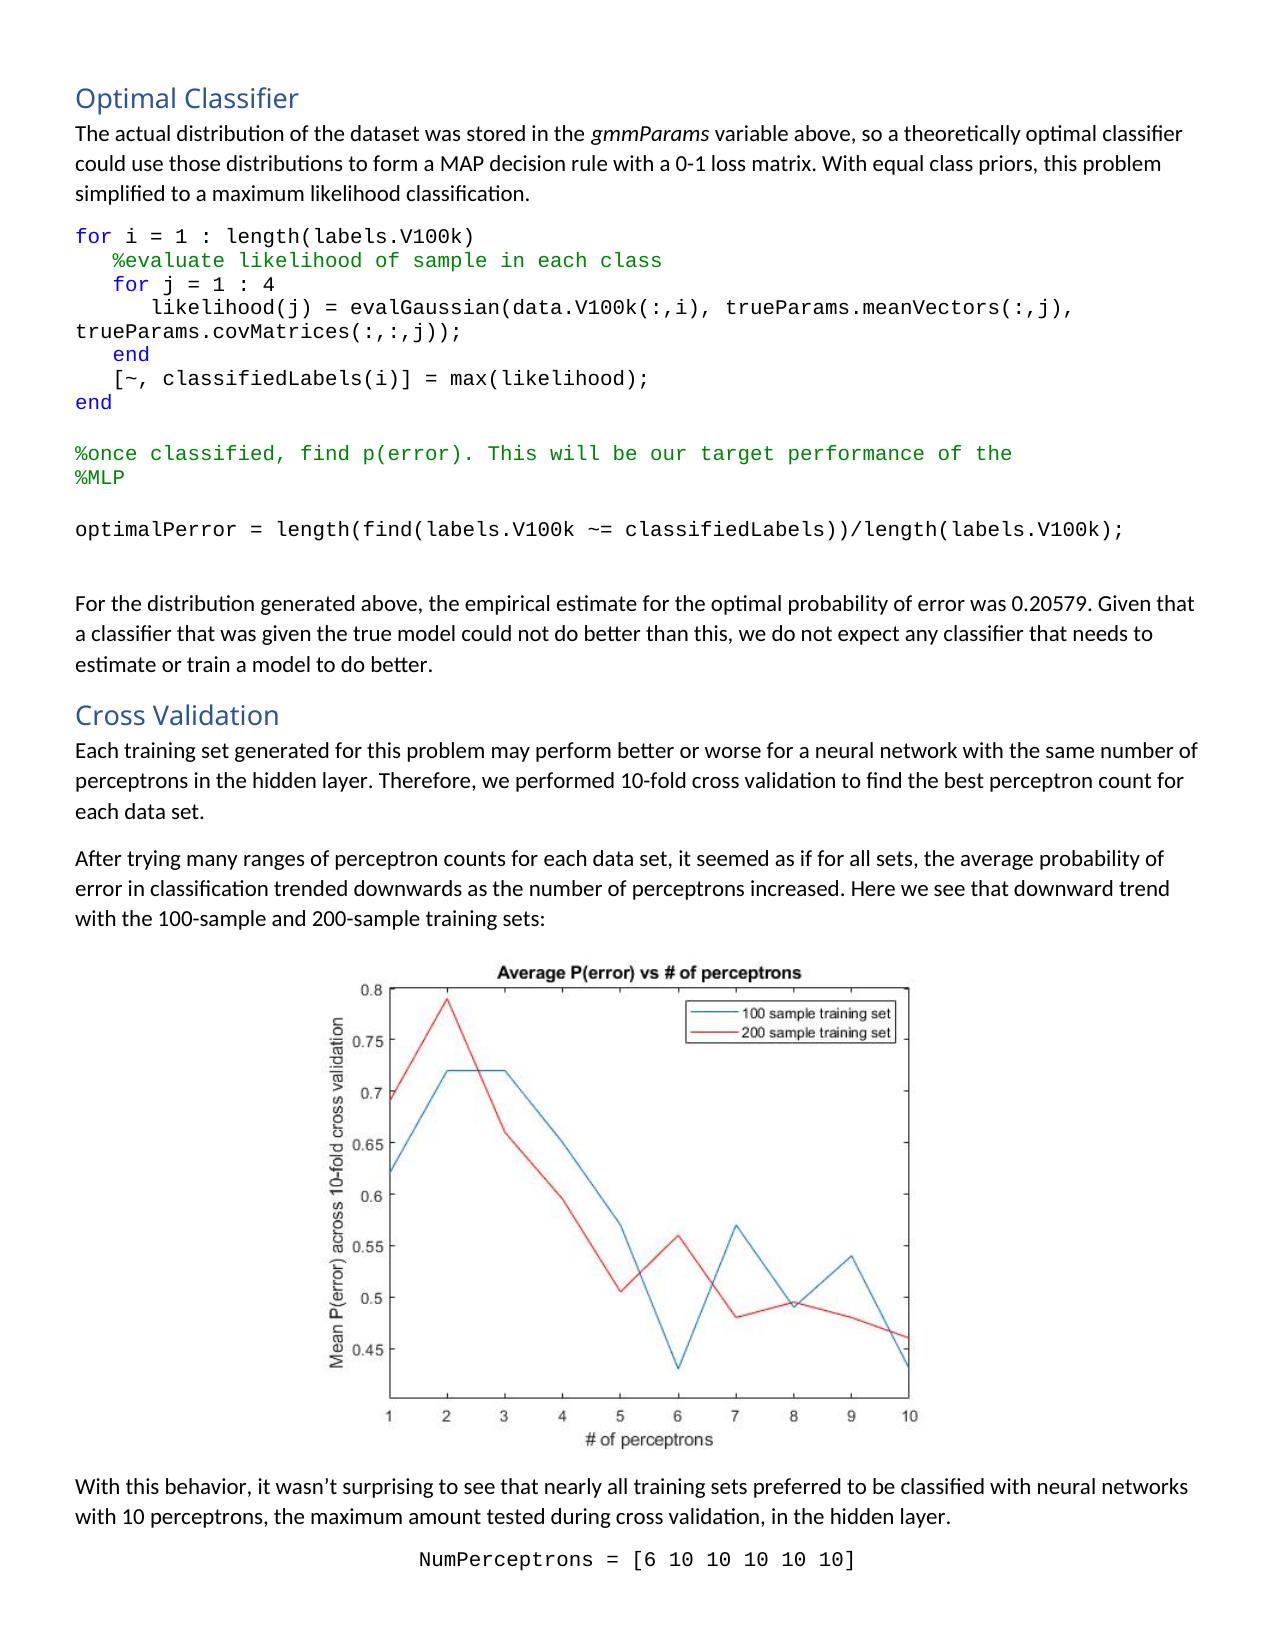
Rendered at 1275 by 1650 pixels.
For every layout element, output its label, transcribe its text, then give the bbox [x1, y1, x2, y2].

text end [75, 392, 1200, 415]
subtitle Cross Validation [75, 697, 1200, 733]
text The actual distribution of the dataset was stored in the gmmParams variable above, so a theoretically optimal classifier could use those distributions to form a MAP decision rule with a 0-1 loss matrix. With equal class priors, this problem simplified to a maximum likelihood classification. [75, 119, 1200, 207]
text After trying many ranges of perceptron counts for each data set, it seemed as if for all sets, the average probability of error in classification trended downwards as the number of perceptrons increased. Here we see that downward trend with the 100-sample and 200-sample training sets: [75, 844, 1200, 932]
text likelihood(j) = evalGaussian(data.V100k(:,i), trueParams.meanVectors(:,j), trueParams.covMatrices(:,:,j)); [75, 297, 1200, 344]
text for i = 1 : length(labels.V100k) [75, 226, 1200, 250]
subtitle Optimal Classifier [75, 79, 1200, 116]
text for j = 1 : 4 [75, 273, 1200, 297]
text [~, classifiedLabels(i)] = max(likelihood); [75, 368, 1200, 392]
text With this behavior, it wasn’t surprising to see that nearly all training sets preferred to be classified with neural networks with 10 perceptrons, the maximum amount tested during cross validation, in the hidden layer. [75, 1472, 1200, 1530]
text %evaluate likelihood of sample in each class [75, 250, 1200, 273]
text optimalPerror = length(find(labels.V100k ~= classifiedLabels))/length(labels.V100k); [75, 519, 1200, 542]
text Each training set generated for this problem may perform better or worse for a neural network with the same number of perceptrons in the hidden layer. Therefore, we performed 10-fold cross validation to find the best perceptron count for each data set. [75, 736, 1200, 825]
text %once classified, find p(error). This will be our target performance of the [75, 443, 1200, 467]
text end [75, 344, 1200, 368]
text NumPerceptrons = [6 10 10 10 10 10] [75, 1549, 1200, 1573]
text %MLP [75, 467, 1200, 491]
text For the distribution generated above, the empirical estimate for the optimal probability of error was 0.20579. Given that a classifier that was given the true model could not do better than this, we do not expect any classifier that needs to estimate or train a model to do better. [75, 589, 1200, 678]
picture [302, 951, 973, 1454]
